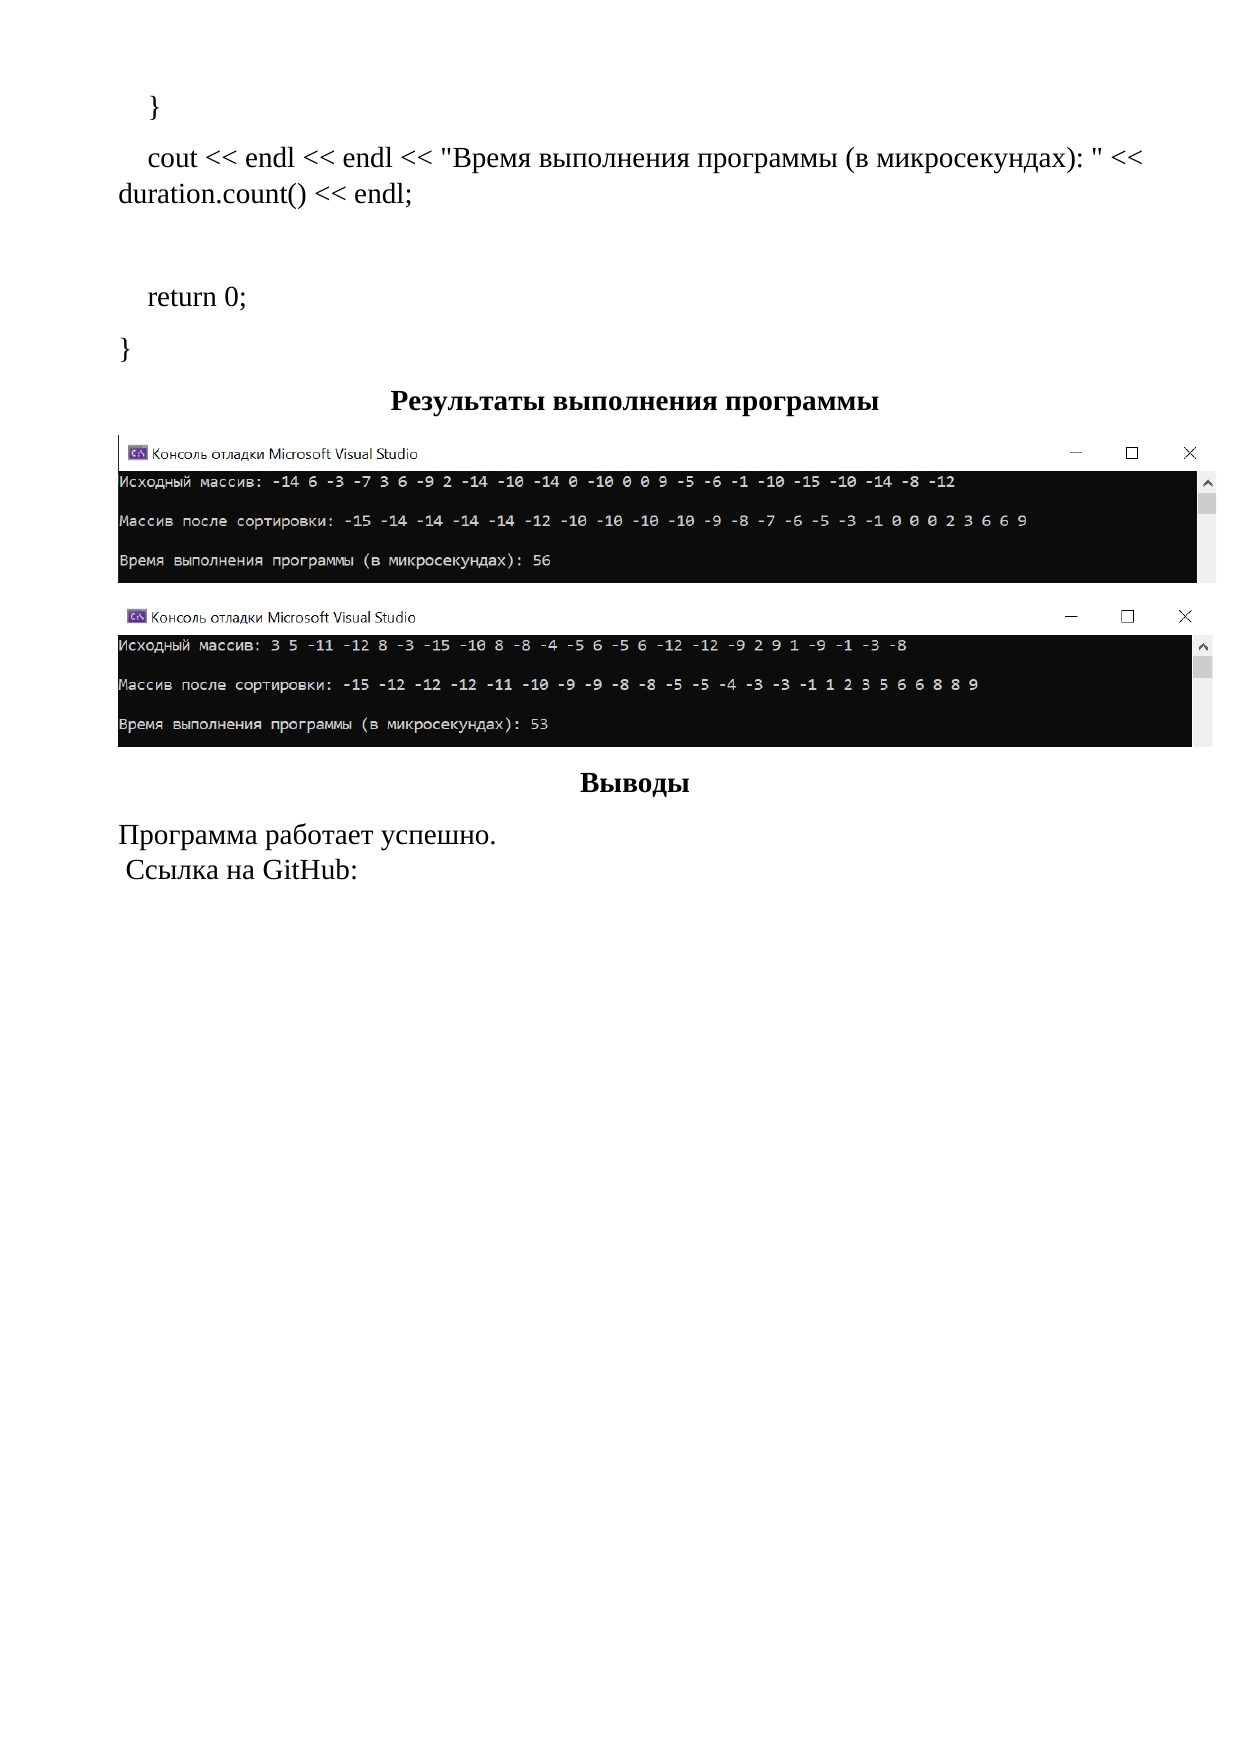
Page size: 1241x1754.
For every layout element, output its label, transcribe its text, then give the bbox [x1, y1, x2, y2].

text } [118, 89, 1152, 122]
picture [118, 435, 1217, 583]
text cout << endl << endl << "Время выполнения программы (в микросекундах): " << duration.count() << endl; [118, 141, 1152, 209]
text return 0; [118, 279, 1152, 313]
text Результаты выполнения программы [118, 383, 1152, 417]
text Программа работает успешно. Ссылка на GitHub: [118, 817, 1152, 886]
text } [118, 331, 1152, 365]
picture [118, 601, 1213, 747]
text Выводы [118, 765, 1152, 798]
